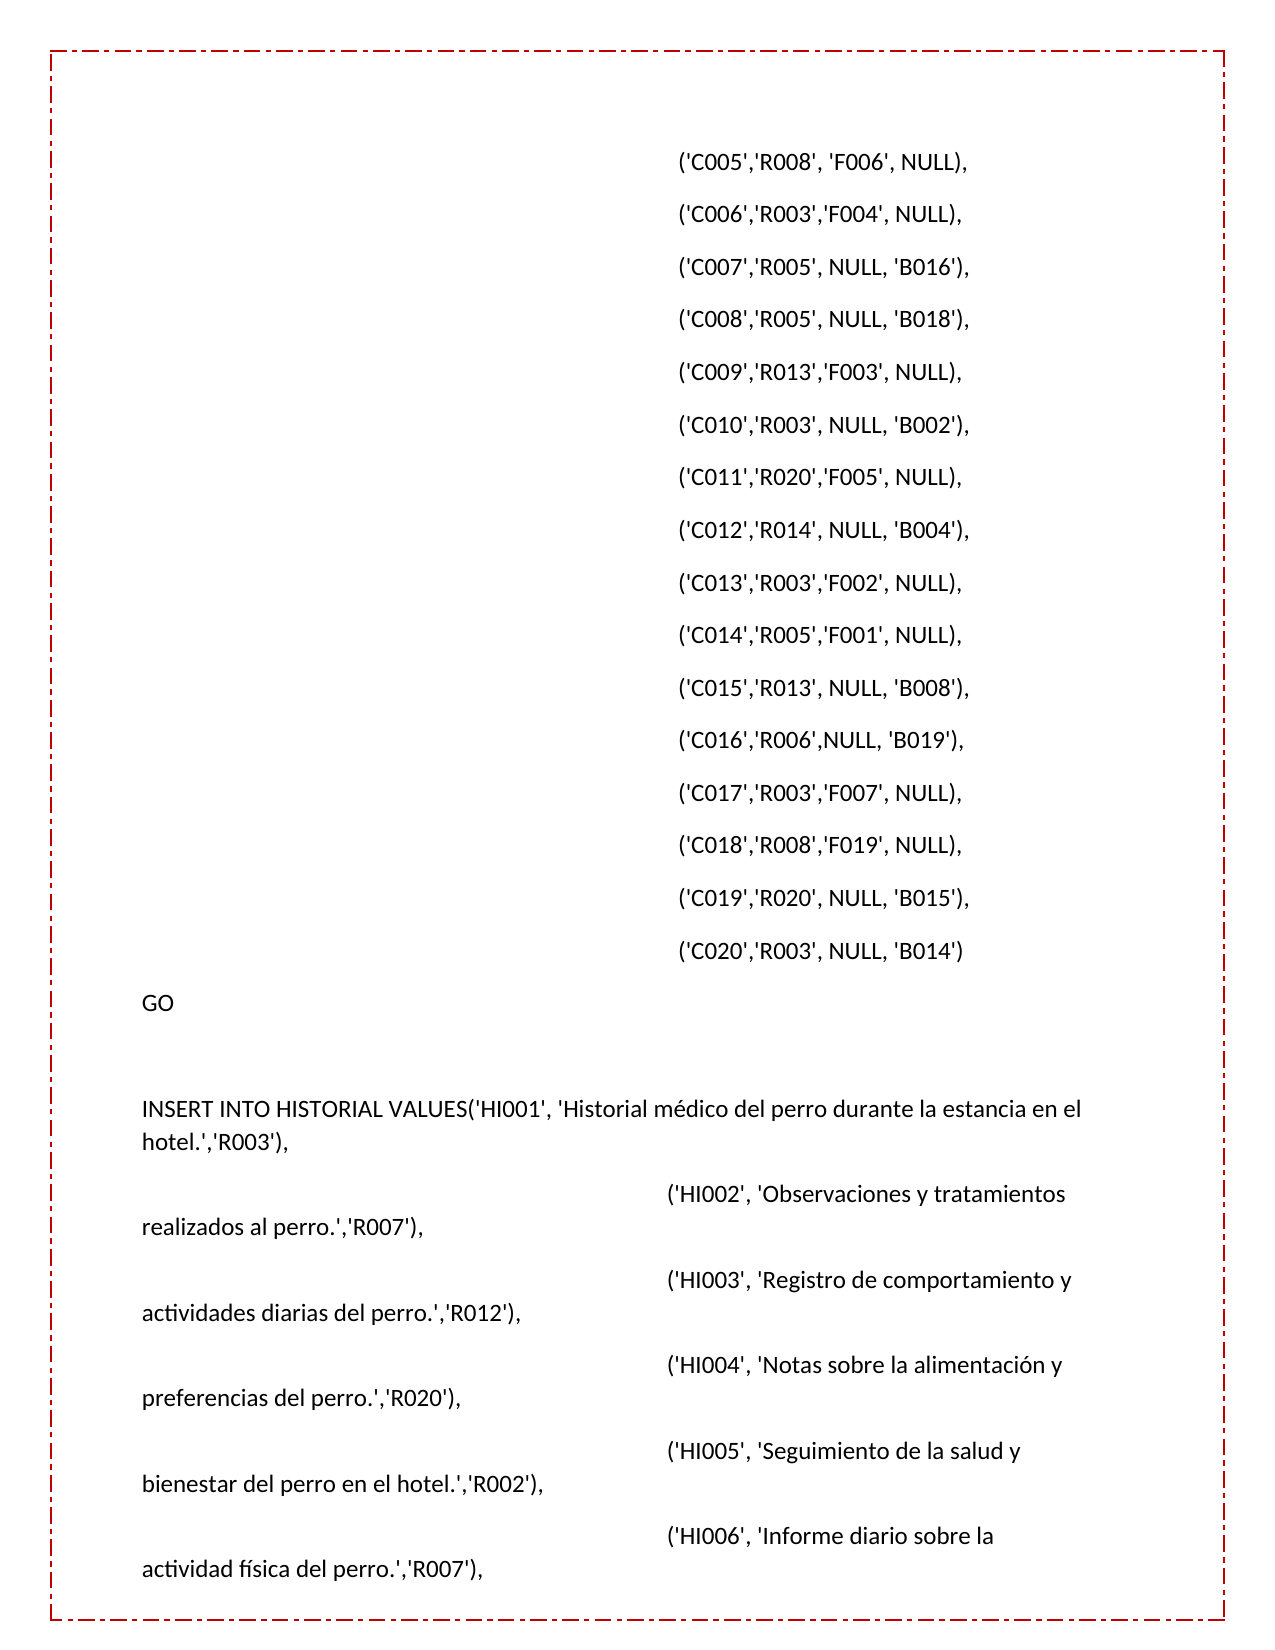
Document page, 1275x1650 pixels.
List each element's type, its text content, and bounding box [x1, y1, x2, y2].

text ('C010','R003', NULL, 'B002'), [142, 409, 1084, 439]
text INSERT INTO HISTORIAL VALUES('HI001', 'Historial médico del perro durante la estancia en el hotel.','R003'), [142, 1093, 1084, 1156]
text ('C005','R008', 'F006', NULL), [142, 146, 1084, 176]
text ('HI003', 'Registro de comportamiento y actividades diarias del perro.','R012'), [142, 1264, 1084, 1327]
text ('C015','R013', NULL, 'B008'), [142, 672, 1084, 702]
text ('C019','R020', NULL, 'B015'), [142, 882, 1084, 913]
text ('C016','R006',NULL, 'B019'), [142, 724, 1084, 755]
text ('C007','R005', NULL, 'B016'), [142, 251, 1084, 282]
text GO [142, 987, 1084, 1018]
text ('HI004', 'Notas sobre la alimentación y preferencias del perro.','R020'), [142, 1349, 1084, 1413]
text ('C013','R003','F002', NULL), [142, 567, 1084, 597]
text ('C006','R003','F004', NULL), [142, 198, 1084, 229]
text ('C017','R003','F007', NULL), [142, 777, 1084, 808]
text ('HI002', 'Observaciones y tratamientos realizados al perro.','R007'), [142, 1178, 1084, 1242]
text ('C009','R013','F003', NULL), [142, 356, 1084, 387]
text ('C011','R020','F005', NULL), [142, 461, 1084, 492]
text ('C018','R008','F019', NULL), [142, 830, 1084, 860]
text ('HI005', 'Seguimiento de la salud y bienestar del perro en el hotel.','R002'), [142, 1435, 1084, 1498]
text ('C014','R005','F001', NULL), [142, 619, 1084, 650]
text ('C020','R003', NULL, 'B014') [142, 935, 1084, 965]
text ('C012','R014', NULL, 'B004'), [142, 514, 1084, 544]
text ('HI006', 'Informe diario sobre la actividad física del perro.','R007'), [142, 1520, 1084, 1584]
text ('C008','R005', NULL, 'B018'), [142, 304, 1084, 334]
